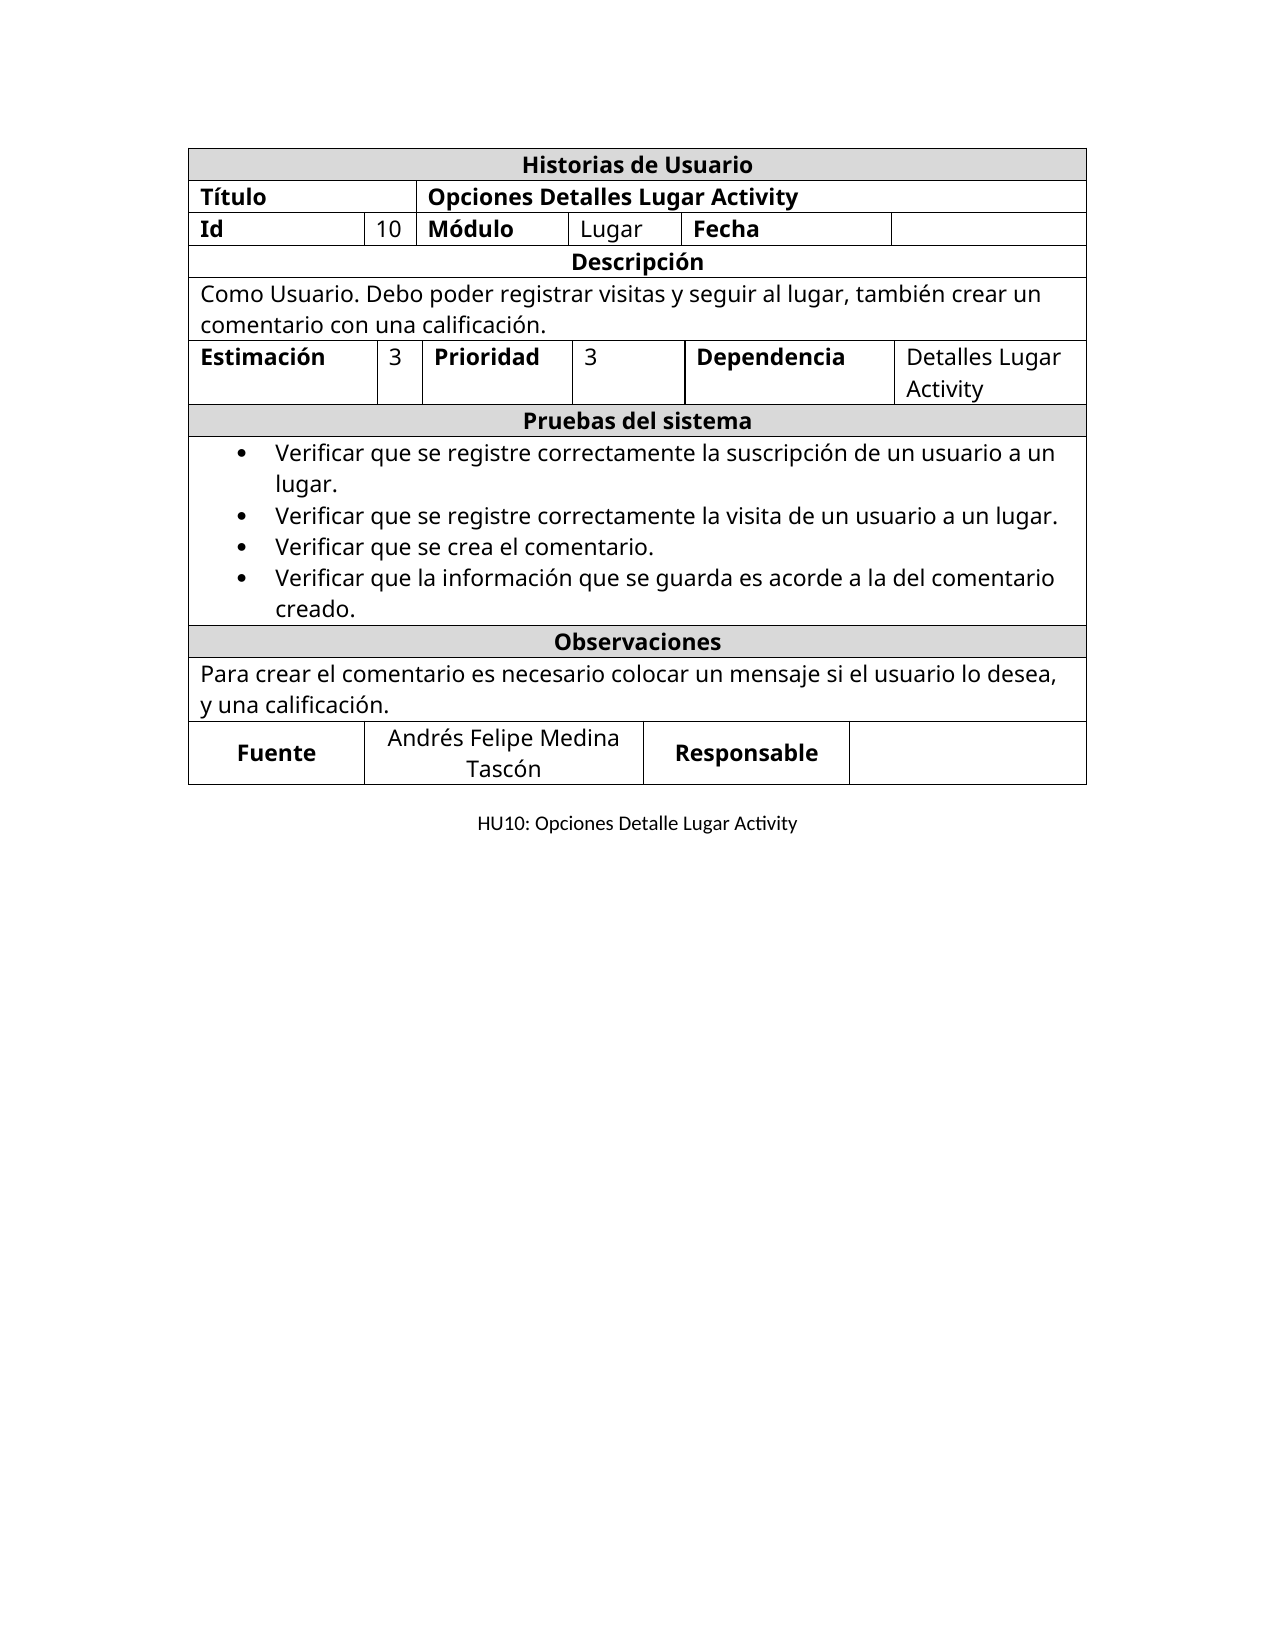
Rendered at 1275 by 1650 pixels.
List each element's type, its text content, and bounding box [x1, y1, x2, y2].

table_cell Verificar que se registre correctamente la suscripción de un usuario a un lugar. Verificar que se registre correctamente la visita de un usuario a un lugar. Verificar que se crea el comentario. Verificar que la información que se guarda es acorde a la del comentario creado. [189, 437, 1086, 625]
table_cell Módulo [417, 213, 568, 244]
table_cell Estimación [189, 341, 377, 404]
table_cell 3 [378, 341, 422, 404]
table_header Historias de Usuario [189, 149, 1086, 180]
table_cell Observaciones [189, 626, 1086, 657]
table_cell Prioridad [423, 341, 572, 404]
table_cell 3 [573, 341, 684, 404]
table_cell Id [189, 213, 364, 244]
table_cell Responsable [644, 722, 849, 784]
table_cell Detalles Lugar Activity [895, 341, 1086, 404]
table_cell Dependencia [686, 341, 894, 404]
table_cell Título [189, 181, 416, 212]
table_cell Fuente [189, 722, 364, 784]
table_cell Fecha [682, 213, 891, 244]
table_cell Lugar [569, 213, 681, 244]
table_cell [892, 213, 1086, 244]
table_cell [850, 722, 1086, 784]
table_cell Opciones Detalles Lugar Activity [417, 181, 1086, 212]
table_cell 10 [365, 213, 416, 244]
table_cell Andrés Felipe Medina Tascón [365, 722, 643, 784]
table_cell Para crear el comentario es necesario colocar un mensaje si el usuario lo desea, y una calificación. [189, 658, 1086, 721]
table_cell Descripción [189, 246, 1086, 277]
text HU10: Opciones Detalle Lugar Activity [177, 811, 1098, 836]
table_cell Pruebas del sistema [189, 405, 1086, 436]
table_cell Como Usuario. Debo poder registrar visitas y seguir al lugar, también crear un comentario con una calificación. [189, 278, 1086, 340]
